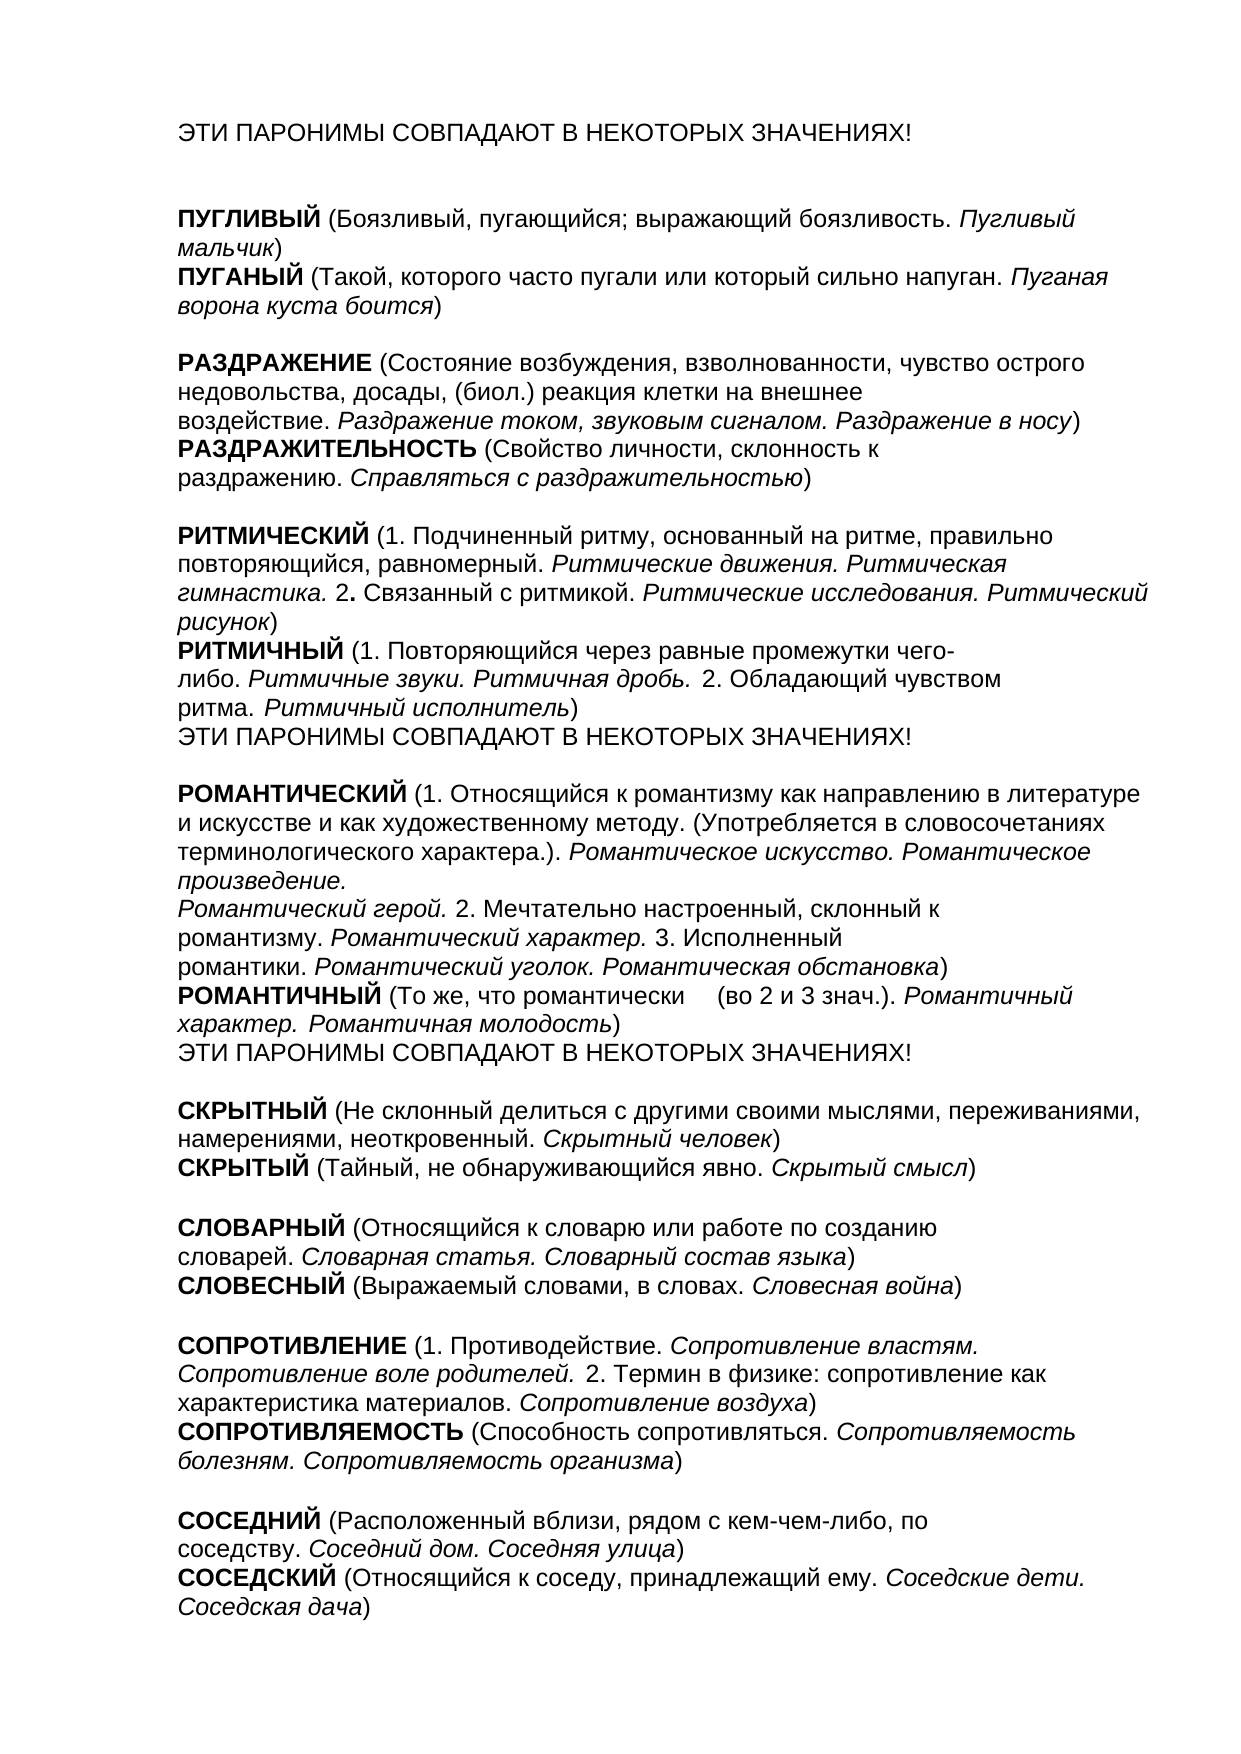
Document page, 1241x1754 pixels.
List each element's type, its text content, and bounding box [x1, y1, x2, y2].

text СОПРОТИВЛЕНИЕ (1. Противодействие. Сопротивление властям. Сопротивление воле родителей. 2. Термин в физике: сопротивление как характеристика материалов. Сопротивление воздуха) СОПРОТИВЛЯЕМОСТЬ (Способность сопротивляться. Сопротивляемость болезням. Сопротивляемость организма) [177, 1331, 1152, 1474]
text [177, 118, 1152, 1182]
text СОСЕДНИЙ (Расположенный вблизи, рядом с кем-чем-либо, по соседству. Соседний дом. Соседняя улица) СОСЕДСКИЙ (Относящийся к соседу, принадлежащий ему. Соседские дети. Соседская дача) [177, 1506, 1152, 1621]
text СЛОВАРНЫЙ (Относящийся к словарю или работе по созданию словарей. Словарная статья. Словарный состав языка) СЛОВЕСНЫЙ (Выражаемый словами, в словах. Словесная война) [177, 1213, 1152, 1299]
